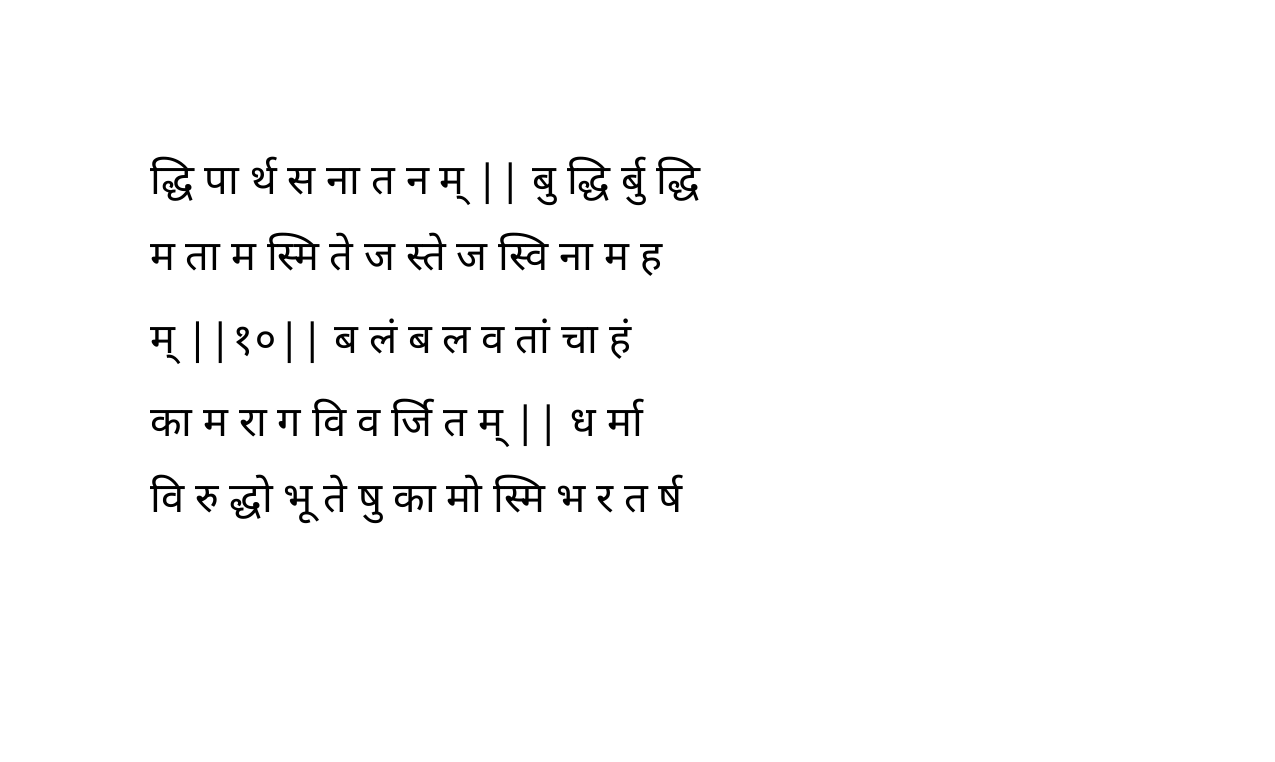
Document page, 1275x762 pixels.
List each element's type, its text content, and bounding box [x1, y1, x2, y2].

text वि रु द्धो भू ते षु का मो स्मि भ र त र्ष [150, 475, 1125, 529]
text द्धि पा र्थ स ना त न म् || बु द्धि र्बु द्धि [150, 150, 1125, 212]
text म् ||१०|| ब लं ब ल व तां चा हं [150, 308, 1125, 370]
text का म रा ग वि व र्जि त म् || ध र्मा [150, 392, 1125, 453]
text म ता म स्मि ते ज स्ते ज स्वि ना म ह [150, 233, 1125, 288]
